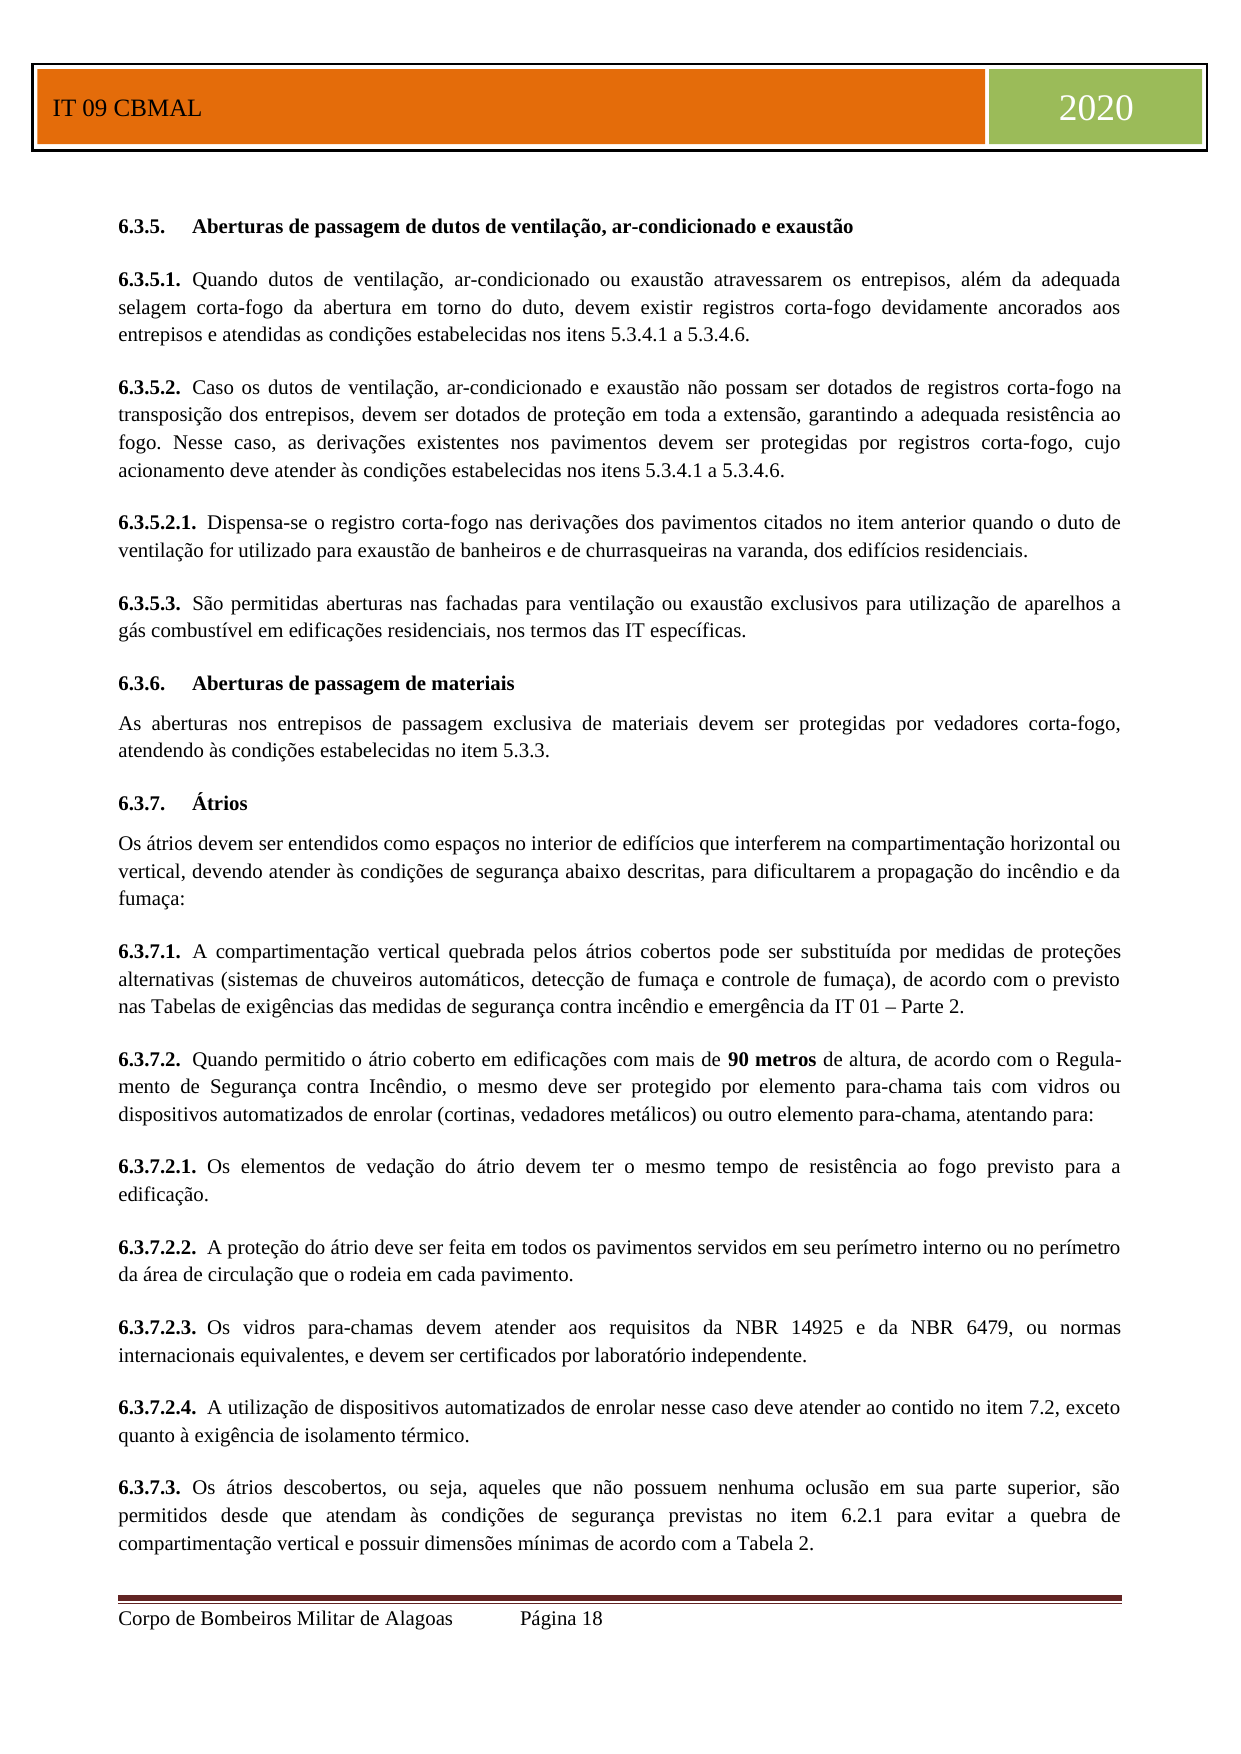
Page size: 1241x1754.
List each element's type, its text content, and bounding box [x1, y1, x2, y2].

text São permitidas aberturas nas fachadas para ventilação ou exaustão exclusivos para utilização de aparelhos a gás combustível em edificações residenciais, nos termos das IT específicas. [118, 590, 1122, 642]
text Átrios [118, 791, 1122, 815]
text A proteção do átrio deve ser feita em todos os pavimentos servidos em seu perímetro interno ou no perímetro da área de circulação que o rodeia em cada pavimento. [118, 1235, 1122, 1286]
text Aberturas de passagem de dutos de ventilação, ar-condicionado e exaustão [118, 214, 1122, 238]
text Caso os dutos de ventilação, ar-condicionado e exaustão não possam ser dotados de registros corta-fogo na transposição dos entrepisos, devem ser dotados de proteção em toda a extensão, garantindo a adequada resistência ao fogo. Nesse caso, as derivações existentes nos pavimentos devem ser protegidas por registros corta-fogo, cujo acionamento deve atender às condições estabelecidas nos itens 5.3.4.1 a 5.3.4.6. [118, 375, 1122, 482]
text Os elementos de vedação do átrio devem ter o mesmo tempo de resistência ao fogo previsto para a edificação. [118, 1154, 1122, 1206]
text A compartimentação vertical quebrada pelos átrios cobertos pode ser substituída por medidas de proteções alternativas (sistemas de chuveiros automáticos, detecção de fumaça e controle de fumaça), de acordo com o previsto nas Tabelas de exigências das medidas de segurança contra incêndio e emergência da IT 01 – Parte 2. [118, 939, 1122, 1018]
text Dispensa-se o registro corta-fogo nas derivações dos pavimentos citados no item anterior quando o duto de ventilação for utilizado para exaustão de banheiros e de churrasqueiras na varanda, dos edifícios residenciais. [118, 510, 1122, 562]
text Os átrios devem ser entendidos como espaços no interior de edifícios que interferem na compartimentação horizontal ou vertical, devendo atender às condições de segurança abaixo descritas, para dificultarem a propagação do incêndio e da fumaça: [118, 831, 1122, 910]
text Aberturas de passagem de materiais [118, 671, 1122, 695]
text A utilização de dispositivos automatizados de enrolar nesse caso deve atender ao contido no item 7.2, exceto quanto à exigência de isolamento térmico. [118, 1395, 1122, 1447]
text Quando permitido o átrio coberto em edificações com mais de 90 metros de altura, de acordo com o Regula- mento de Segurança contra Incêndio, o mesmo deve ser protegido por elemento para-chama tais com vidros ou dispositivos automatizados de enrolar (cortinas, vedadores metálicos) ou outro elemento para-chama, atentando para: [118, 1047, 1122, 1126]
text Os vidros para-chamas devem atender aos requisitos da NBR 14925 e da NBR 6479, ou normas internacionais equivalentes, e devem ser certificados por laboratório independente. [118, 1315, 1122, 1367]
text As aberturas nos entrepisos de passagem exclusiva de materiais devem ser protegidas por vedadores corta-fogo, atendendo às condições estabelecidas no item 5.3.3. [118, 711, 1122, 762]
text Quando dutos de ventilação, ar-condicionado ou exaustão atravessarem os entrepisos, além da adequada selagem corta-fogo da abertura em torno do duto, devem existir registros corta-fogo devidamente ancorados aos entrepisos e atendidas as condições estabelecidas nos itens 5.3.4.1 a 5.3.4.6. [118, 267, 1122, 346]
text Os átrios descobertos, ou seja, aqueles que não possuem nenhuma oclusão em sua parte superior, são permitidos desde que atendam às condições de segurança previstas no item 6.2.1 para evitar a quebra de compartimentação vertical e possuir dimensões mínimas de acordo com a Tabela 2. [118, 1475, 1122, 1554]
